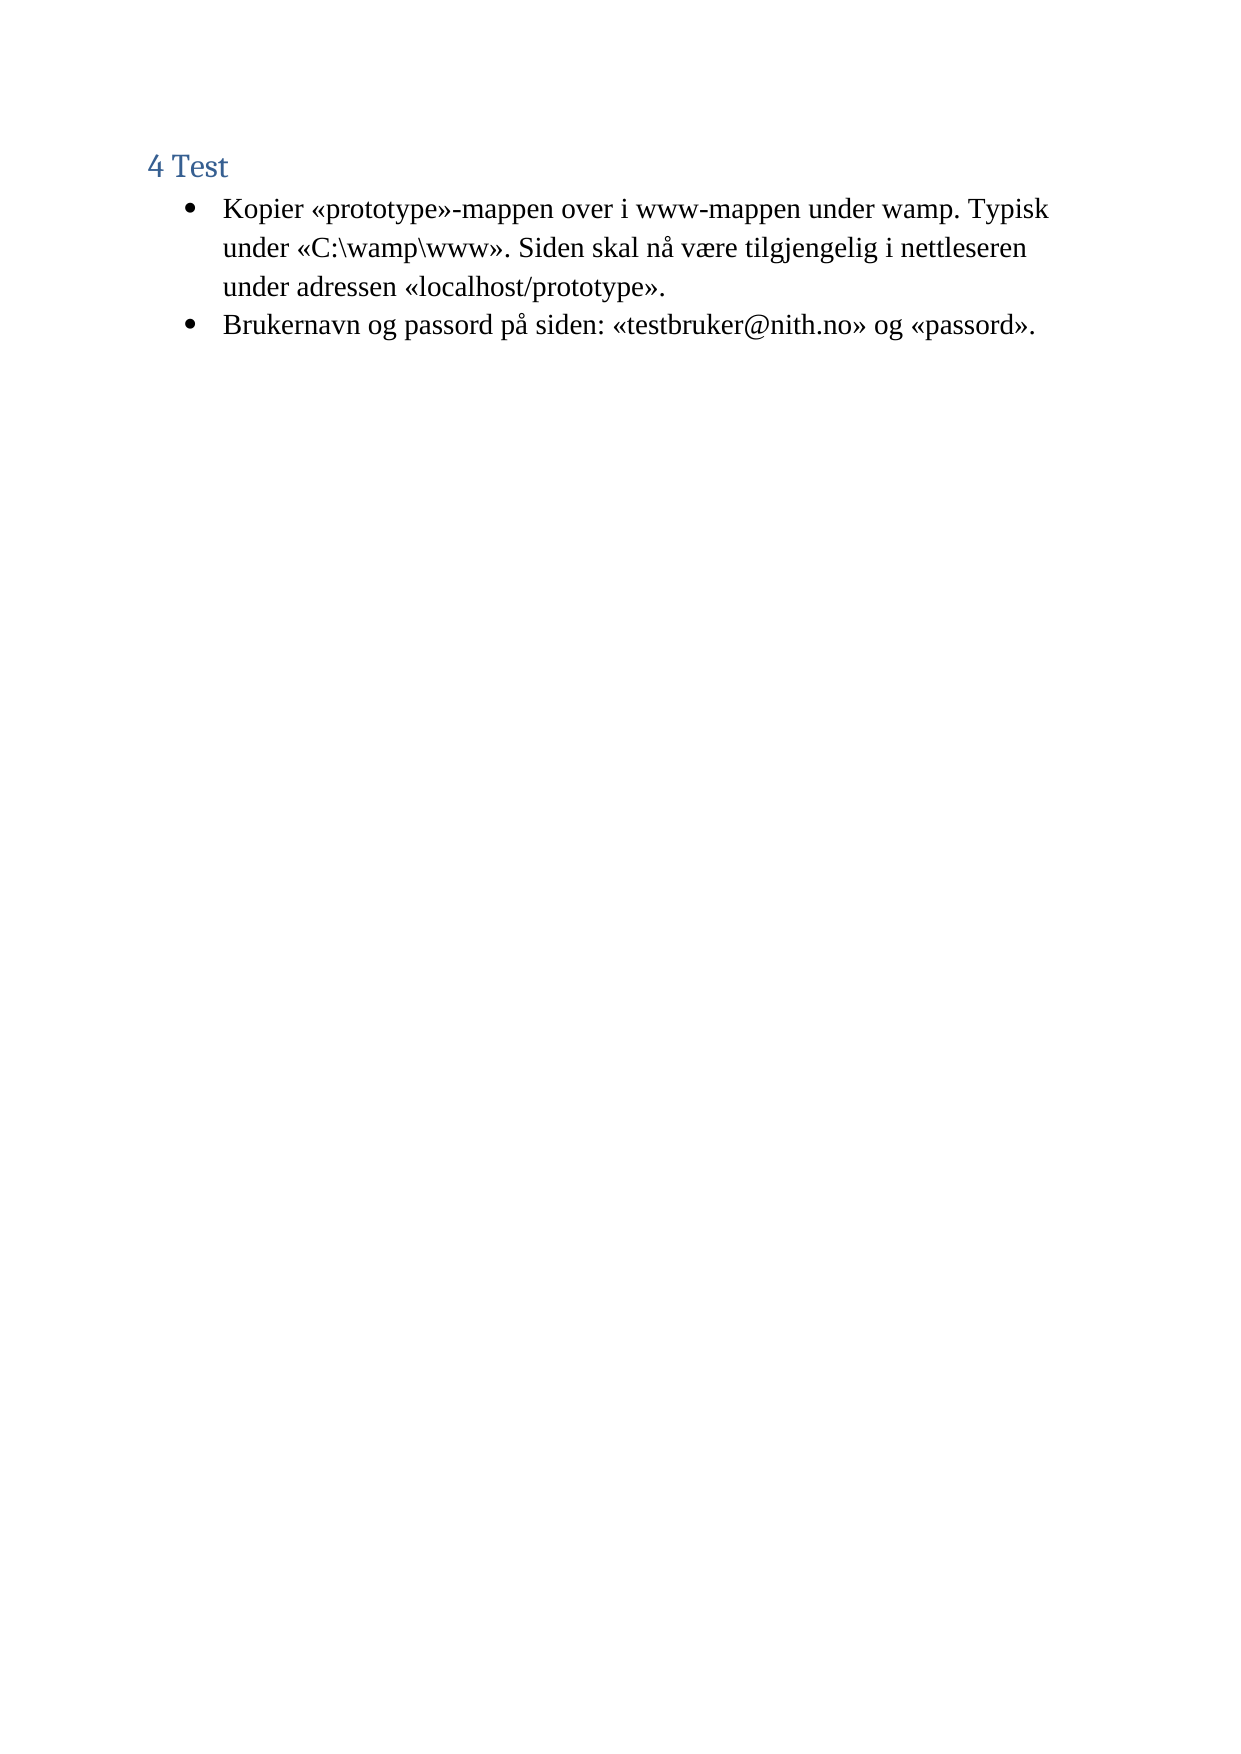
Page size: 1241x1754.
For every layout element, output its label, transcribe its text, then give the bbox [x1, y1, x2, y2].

list Brukernavn og passord på siden: «testbruker@nith.no» og «passord». [185, 307, 1093, 341]
subtitle 4 Test [148, 148, 1093, 186]
list Kopier «prototype»-mappen over i www-mappen under wamp. Typisk under «C:\wamp\www». Siden skal nå være tilgjengelig i nettleseren under adressen «localhost/prototype». [185, 192, 1093, 302]
